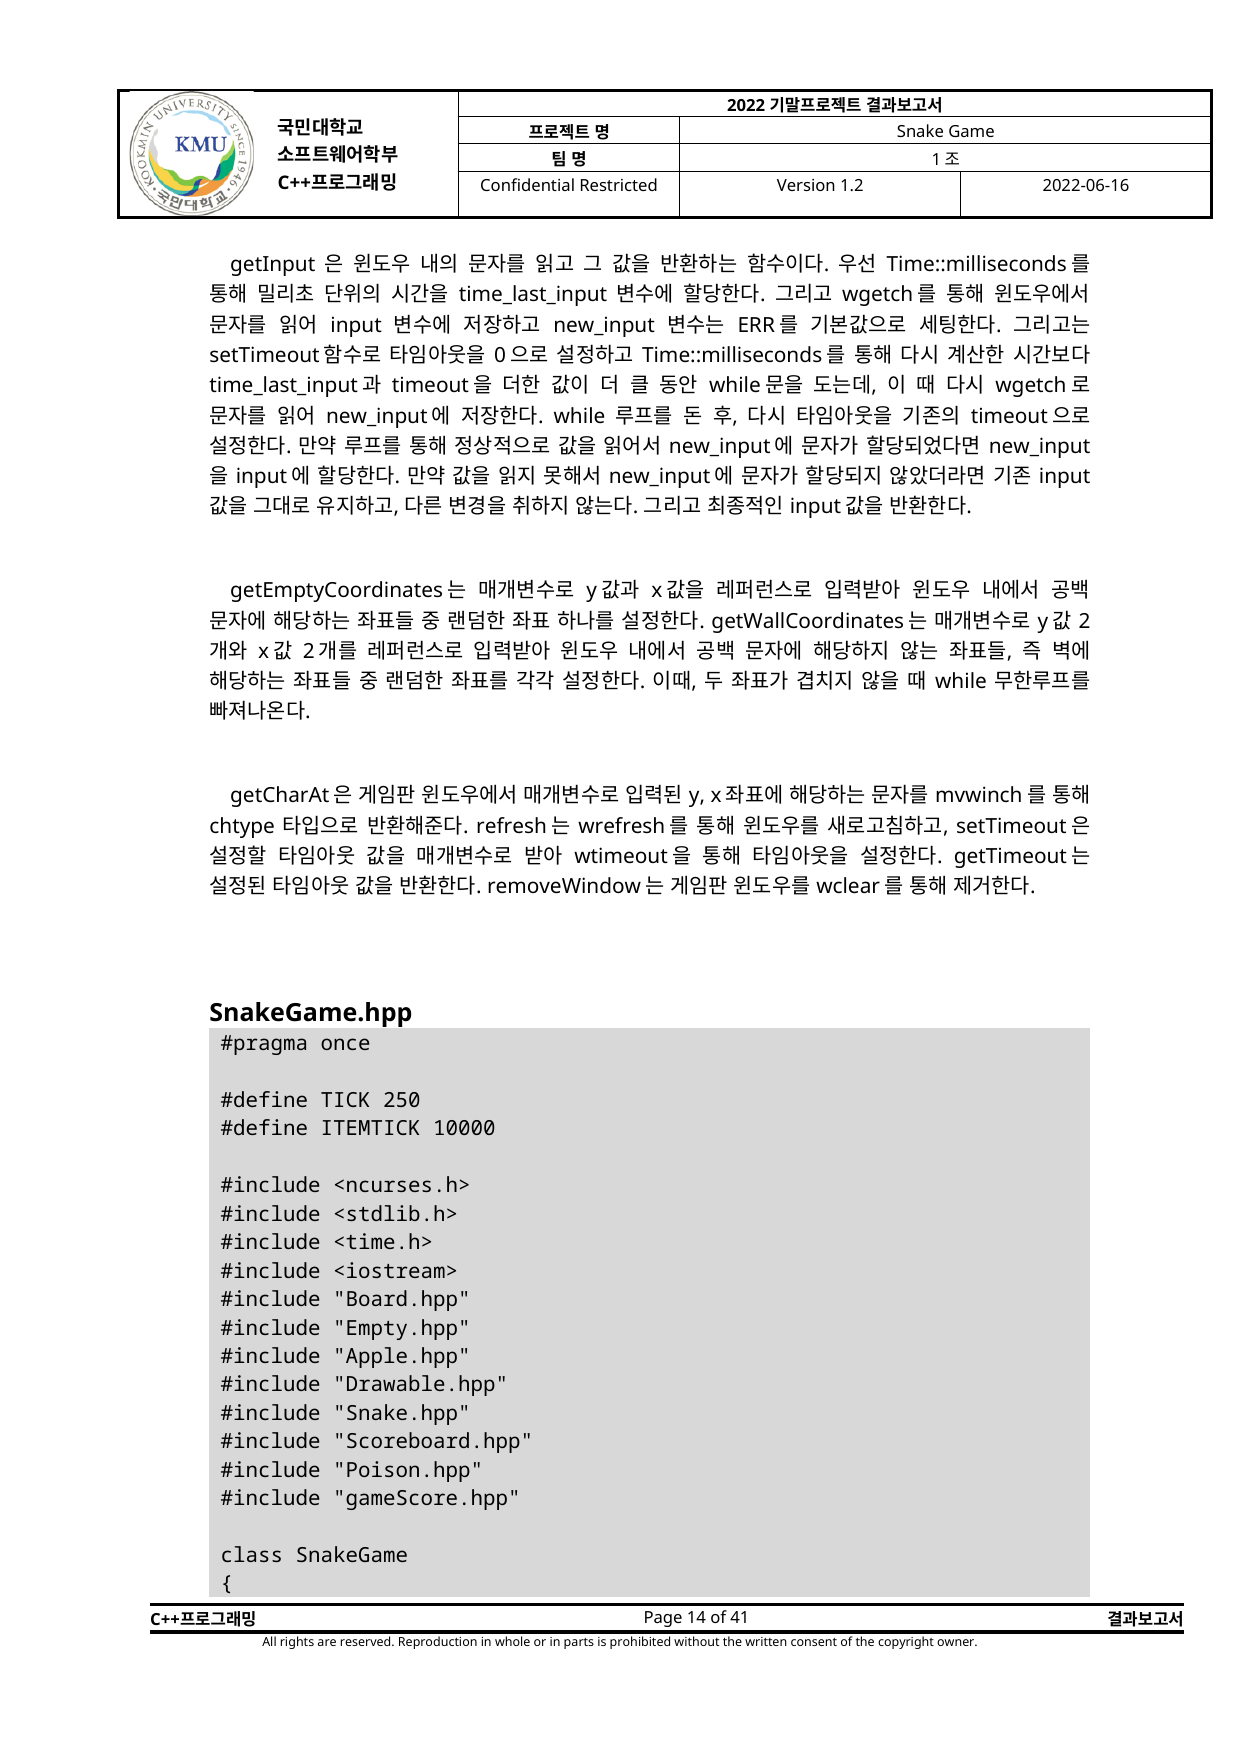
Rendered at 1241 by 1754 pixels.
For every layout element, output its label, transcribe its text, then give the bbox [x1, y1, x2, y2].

text getCharAt은 게임판 윈도우에서 매개변수로 입력된 y, x좌표에 해당하는 문자를 mvwinch를 통해 chtype 타입으로 반환해준다. refresh는 wrefresh를 통해 윈도우를 새로고침하고, setTimeout은 설정할 타임아웃 값을 매개변수로 받아 wtimeout을 통해 타임아웃을 설정한다. getTimeout는 설정된 타임아웃 값을 반환한다. removeWindow는 게임판 윈도우를 wclear를 통해 제거한다. [209, 778, 1090, 900]
text getEmptyCoordinates는 매개변수로 y값과 x값을 레퍼런스로 입력받아 윈도우 내에서 공백 문자에 해당하는 좌표들 중 랜덤한 좌표 하나를 설정한다. getWallCoordinates는 매개변수로 y값 2개와 x값 2개를 레퍼런스로 입력받아 윈도우 내에서 공백 문자에 해당하지 않는 좌표들, 즉 벽에 해당하는 좌표들 중 랜덤한 좌표를 각각 설정한다. 이때, 두 좌표가 겹치지 않을 때 while 무한루프를 빠져나온다. [209, 573, 1090, 725]
text getInput 은 윈도우 내의 문자를 읽고 그 값을 반환하는 함수이다. 우선 Time::milliseconds를 통해 밀리초 단위의 시간을 time_last_input 변수에 할당한다. 그리고 wgetch를 통해 윈도우에서 문자를 읽어 input 변수에 저장하고 new_input 변수는 ERR를 기본값으로 세팅한다. 그리고는 setTimeout함수로 타임아웃을 0으로 설정하고 Time::milliseconds를 통해 다시 계산한 시간보다 time_last_input과 timeout을 더한 값이 더 클 동안 while문을 도는데, 이 때 다시 wgetch로 문자를 읽어 new_input에 저장한다. while 루프를 돈 후, 다시 타임아웃을 기존의 timeout으로 설정한다. 만약 루프를 통해 정상적으로 값을 읽어서 new_input에 문자가 할당되었다면 new_input을 input에 할당한다. 만약 값을 읽지 못해서 new_input에 문자가 할당되지 않았더라면 기존 input값을 그대로 유지하고, 다른 변경을 취하지 않는다. 그리고 최종적인 input값을 반환한다. [209, 247, 1090, 520]
text SnakeGame.hpp [209, 994, 1090, 1028]
picture [129, 91, 254, 216]
